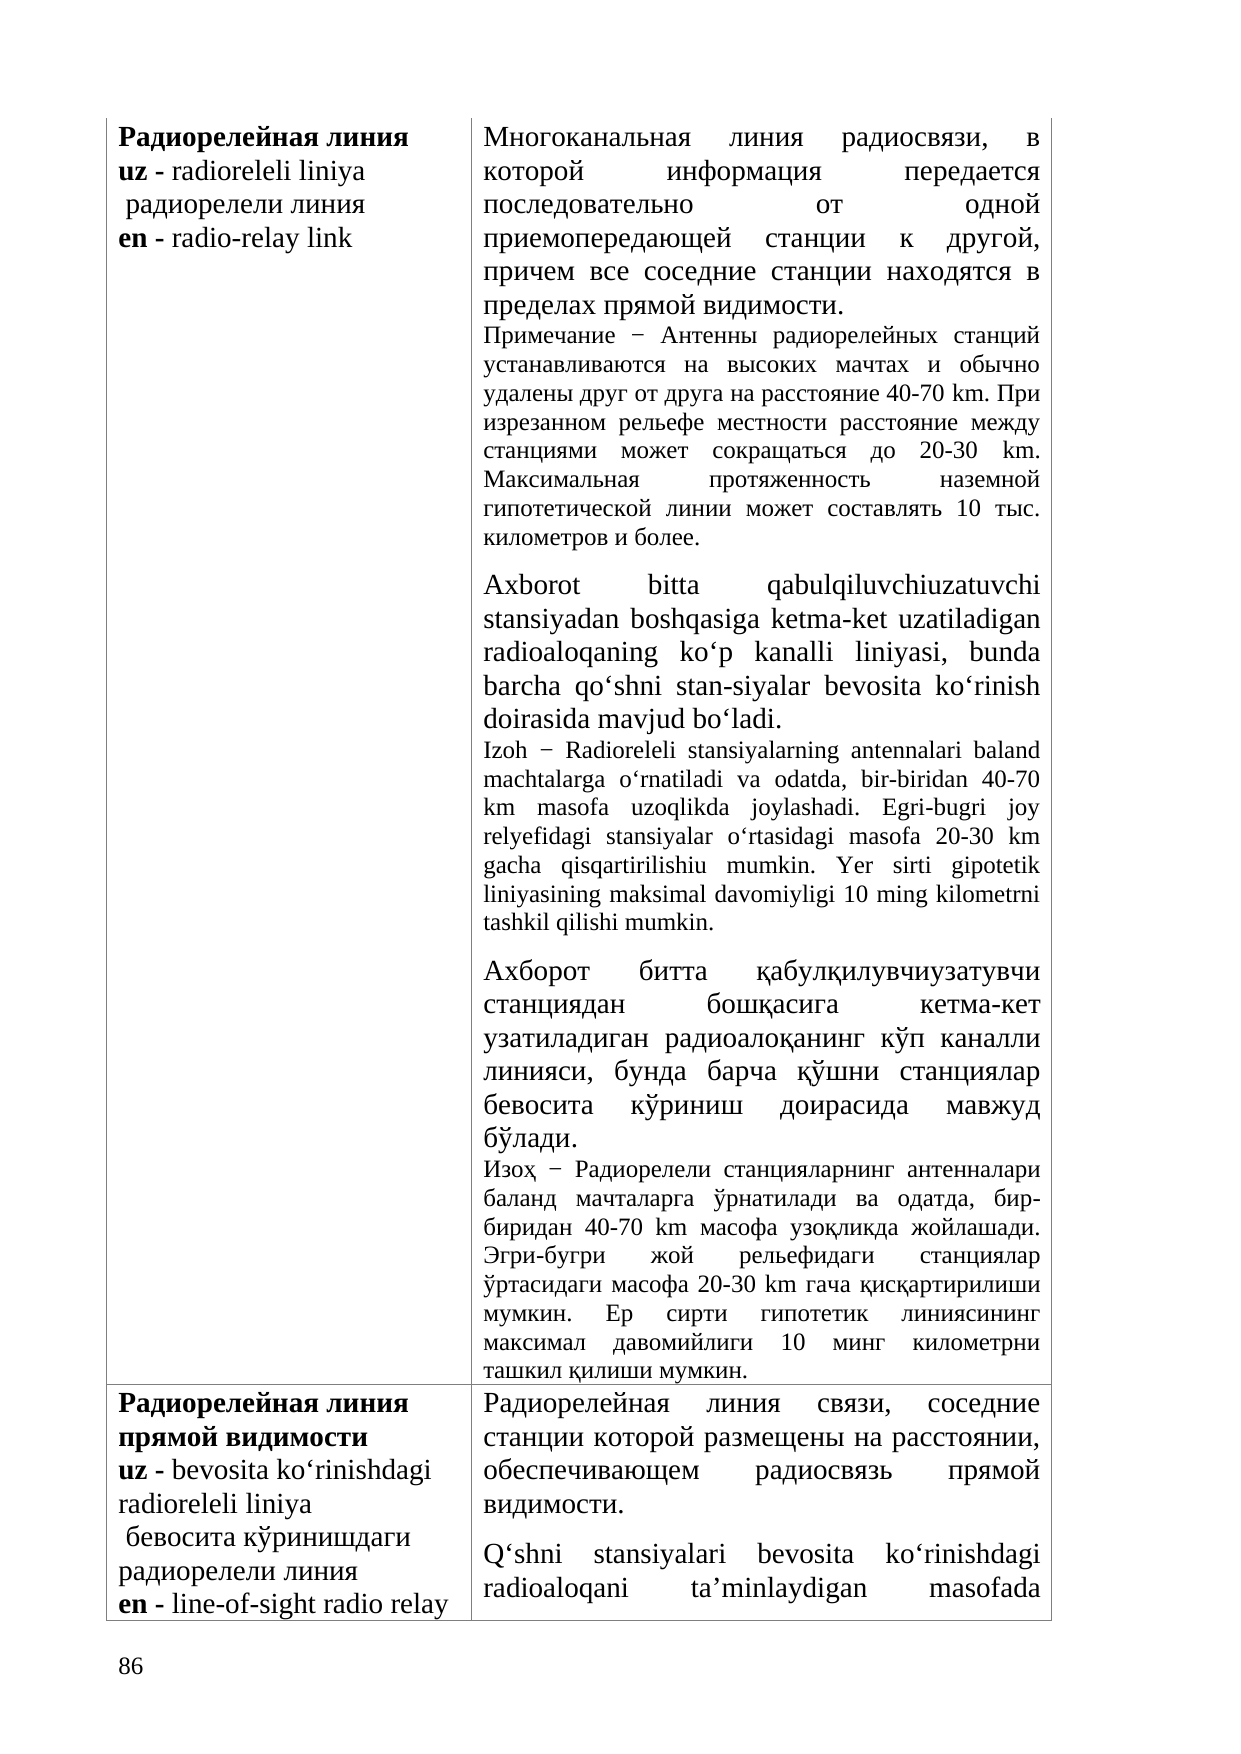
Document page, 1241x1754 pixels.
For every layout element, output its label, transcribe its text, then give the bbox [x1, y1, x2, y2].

table_cell Многоканальная линия радиосвязи, в которой информация передается последовательно от одной приемопередающей станции к другой, причем все соседние станции находятся в пределах прямой видимости. Примечание − Антенны радиорелейных станций устанавливаются на высоких мачтах и обычно удалены друг от друга на расстояние 40-. При изрезанном рельефе местности расстояние между станциями может сокращаться до 20-. Максимальная протяженность наземной гипотетической линии может составлять 10 тыс. километров и более. Axborot bitta qabulqiluvchiuzatuvchi stansiyadan boshqasiga ketma-ket uzatiladigan radioaloqaning ko‘p kanalli liniyasi, bunda barcha qo‘shni stan-siyalar bevosita ko‘rinish doirasida mavjud bo‘ladi. Izoh − Radioreleli stansiyalarning antennalari baland machtalarga o‘rnatiladi va odatda, bir-biridan 40- masofa uzoqlikda joylashadi. Egri-bugri joy relyefidagi stansiyalar o‘rtasidagi masofa 20- gacha qisqartirilishiu mumkin. Yer sirti gipotetik liniyasining maksimal davomiyligi 10 ming kilometrni tashkil qilishi mumkin. Ахборот битта қабулқилувчиузатувчи станциядан бошқасига кетма-кет узатиладиган радиоалоқанинг кўп каналли линияси, бунда барча қўшни станциялар бевосита кўриниш доирасида мавжуд бўлади. Изоҳ − Радиорелели станцияларнинг антенналари баланд мачталарга ўрнатилади ва одатда, бир-биридан 40- масофа узоқликда жойлашади. Эгри-бугри жой рельефидаги станциялар ўртасидаги масофа 20- гача қисқартирилиши мумкин. Ер сирти гипотетик линиясининг максимал давомийлиги 10 минг километрни ташкил қилиши мумкин. [472, 118, 1051, 1384]
table_cell Радиорелейная линия uz - radioreleli liniya радиорелели линия en - radio-relay link [107, 118, 471, 1384]
